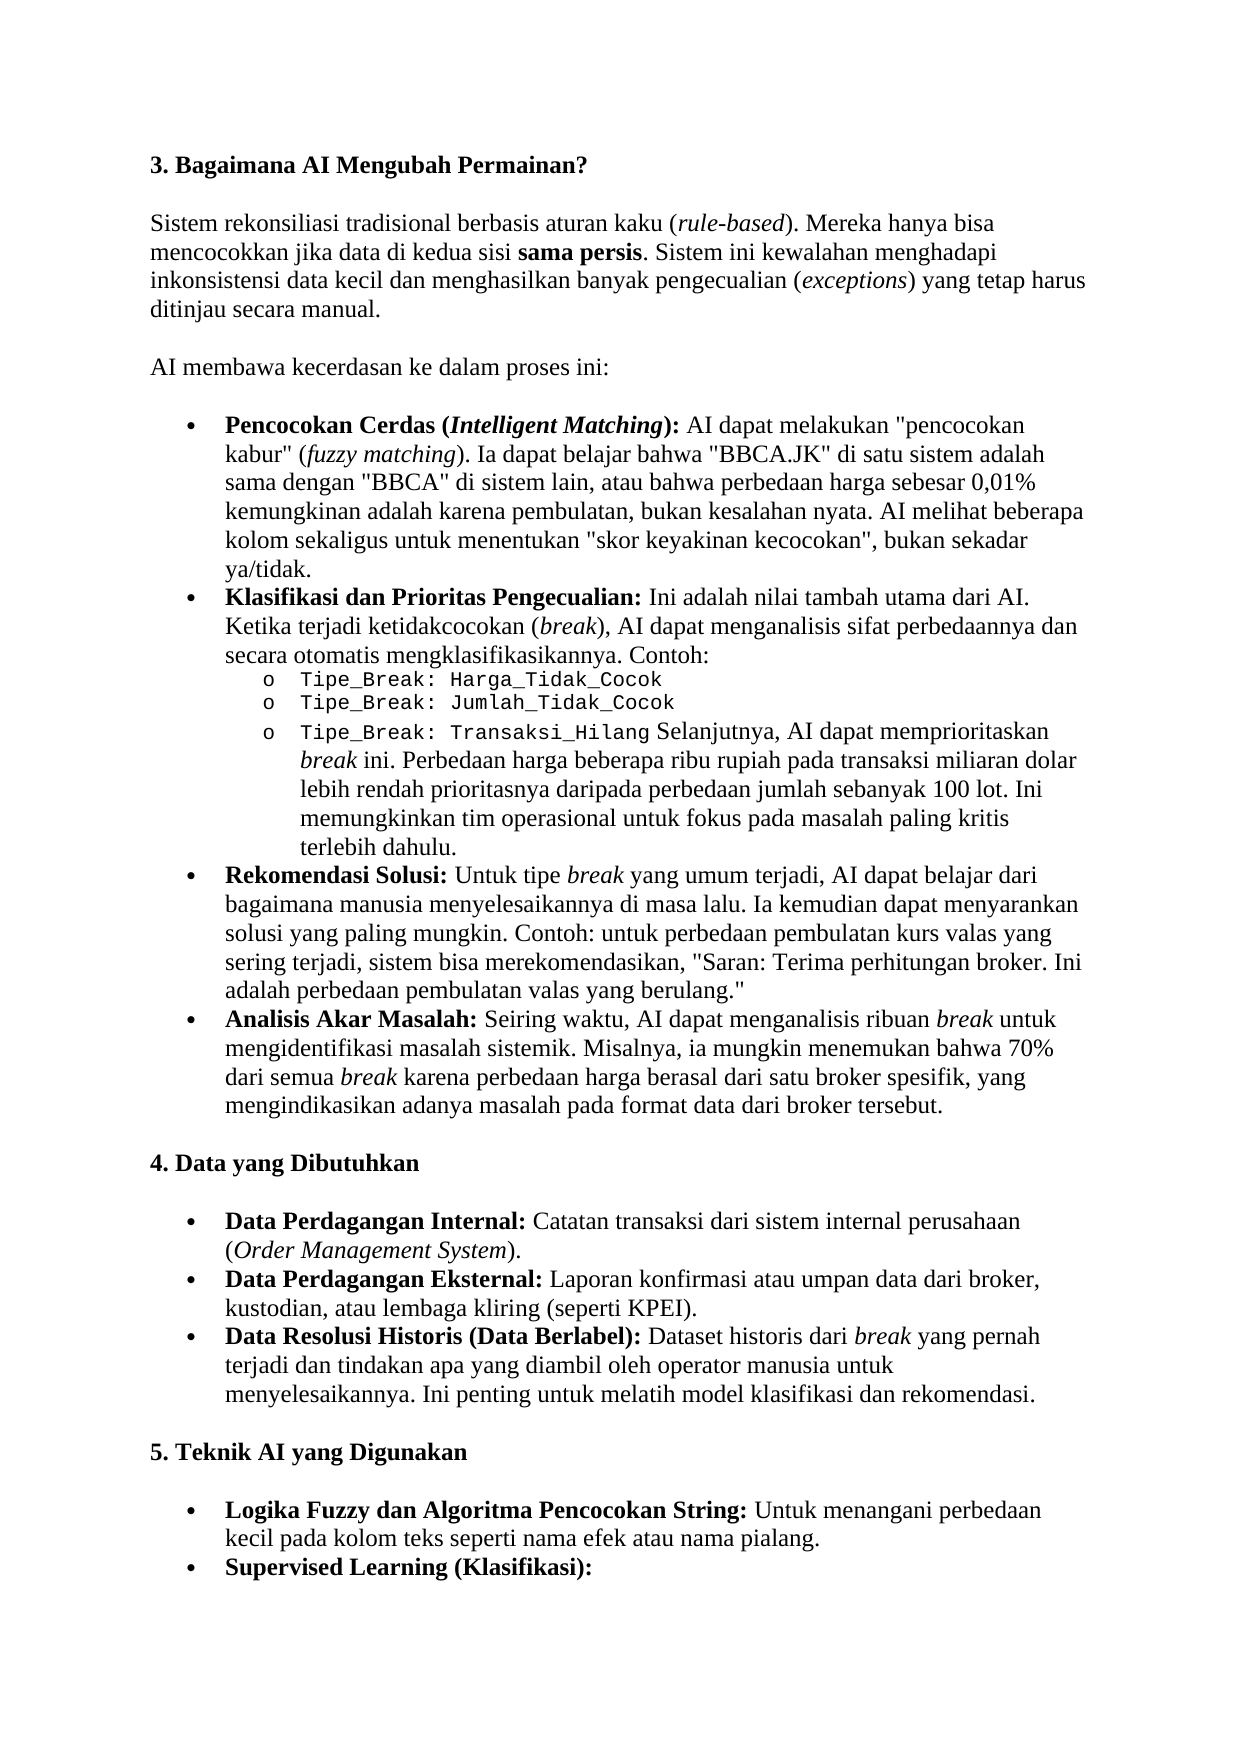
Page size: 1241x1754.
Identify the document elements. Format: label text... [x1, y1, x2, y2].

list Klasifikasi dan Prioritas Pengecualian: Ini adalah nilai tambah utama dari AI. Ketika terjadi ketidakcocokan (break), AI dapat menganalisis sifat perbedaannya dan secara otomatis mengklasifikasikannya. Contoh: [187, 582, 1090, 669]
list Data Perdagangan Eksternal: Laporan konfirmasi atau umpan data dari broker, kustodian, atau lembaga kliring (seperti KPEI). [187, 1264, 1090, 1321]
list Tipe_Break: Jumlah_Tidak_Cocok [262, 692, 1090, 716]
list Supervised Learning (Klasifikasi): [187, 1552, 1090, 1581]
list Data Resolusi Historis (Data Berlabel): Dataset historis dari break yang pernah terjadi dan tindakan apa yang diambil oleh operator manusia untuk menyelesaikannya. Ini penting untuk melatih model klasifikasi dan rekomendasi. [187, 1321, 1090, 1408]
text Sistem rekonsiliasi tradisional berbasis aturan kaku (rule-based). Mereka hanya bisa mencocokkan jika data di kedua sisi sama persis. Sistem ini kewalahan menghadapi inkonsistensi data kecil dan menghasilkan banyak pengecualian (exceptions) yang tetap harus ditinjau secara manual. [150, 208, 1090, 323]
list Tipe_Break: Transaksi_Hilang Selanjutnya, AI dapat memprioritaskan break ini. Perbedaan harga beberapa ribu rupiah pada transaksi miliaran dolar lebih rendah prioritasnya daripada perbedaan jumlah sebanyak 100 lot. Ini memungkinkan tim operasional untuk fokus pada masalah paling kritis terlebih dahulu. [262, 716, 1090, 861]
text 4. Data yang Dibutuhkan [150, 1148, 1090, 1177]
list Pencocokan Cerdas (Intelligent Matching): AI dapat melakukan "pencocokan kabur" (fuzzy matching). Ia dapat belajar bahwa "BBCA.JK" di satu sistem adalah sama dengan "BBCA" di sistem lain, atau bahwa perbedaan harga sebesar 0,01% kemungkinan adalah karena pembulatan, bukan kesalahan nyata. AI melihat beberapa kolom sekaligus untuk menentukan "skor keyakinan kecocokan", bukan sekadar ya/tidak. [187, 410, 1090, 582]
text 5. Teknik AI yang Digunakan [150, 1437, 1090, 1466]
list Logika Fuzzy dan Algoritma Pencocokan String: Untuk menangani perbedaan kecil pada kolom teks seperti nama efek atau nama pialang. [187, 1495, 1090, 1552]
list Rekomendasi Solusi: Untuk tipe break yang umum terjadi, AI dapat belajar dari bagaimana manusia menyelesaikannya di masa lalu. Ia kemudian dapat menyarankan solusi yang paling mungkin. Contoh: untuk perbedaan pembulatan kurs valas yang sering terjadi, sistem bisa merekomendasikan, "Saran: Terima perhitungan broker. Ini adalah perbedaan pembulatan valas yang berulang." [187, 861, 1090, 1004]
text 3. Bagaimana AI Mengubah Permainan? [150, 150, 1090, 179]
text AI membawa kecerdasan ke dalam proses ini: [150, 352, 1090, 381]
list Analisis Akar Masalah: Seiring waktu, AI dapat menganalisis ribuan break untuk mengidentifikasi masalah sistemik. Misalnya, ia mungkin menemukan bahwa 70% dari semua break karena perbedaan harga berasal dari satu broker spesifik, yang mengindikasikan adanya masalah pada format data dari broker tersebut. [187, 1004, 1090, 1119]
list Tipe_Break: Harga_Tidak_Cocok [262, 669, 1090, 692]
list Data Perdagangan Internal: Catatan transaksi dari sistem internal perusahaan (Order Management System). [187, 1206, 1090, 1264]
